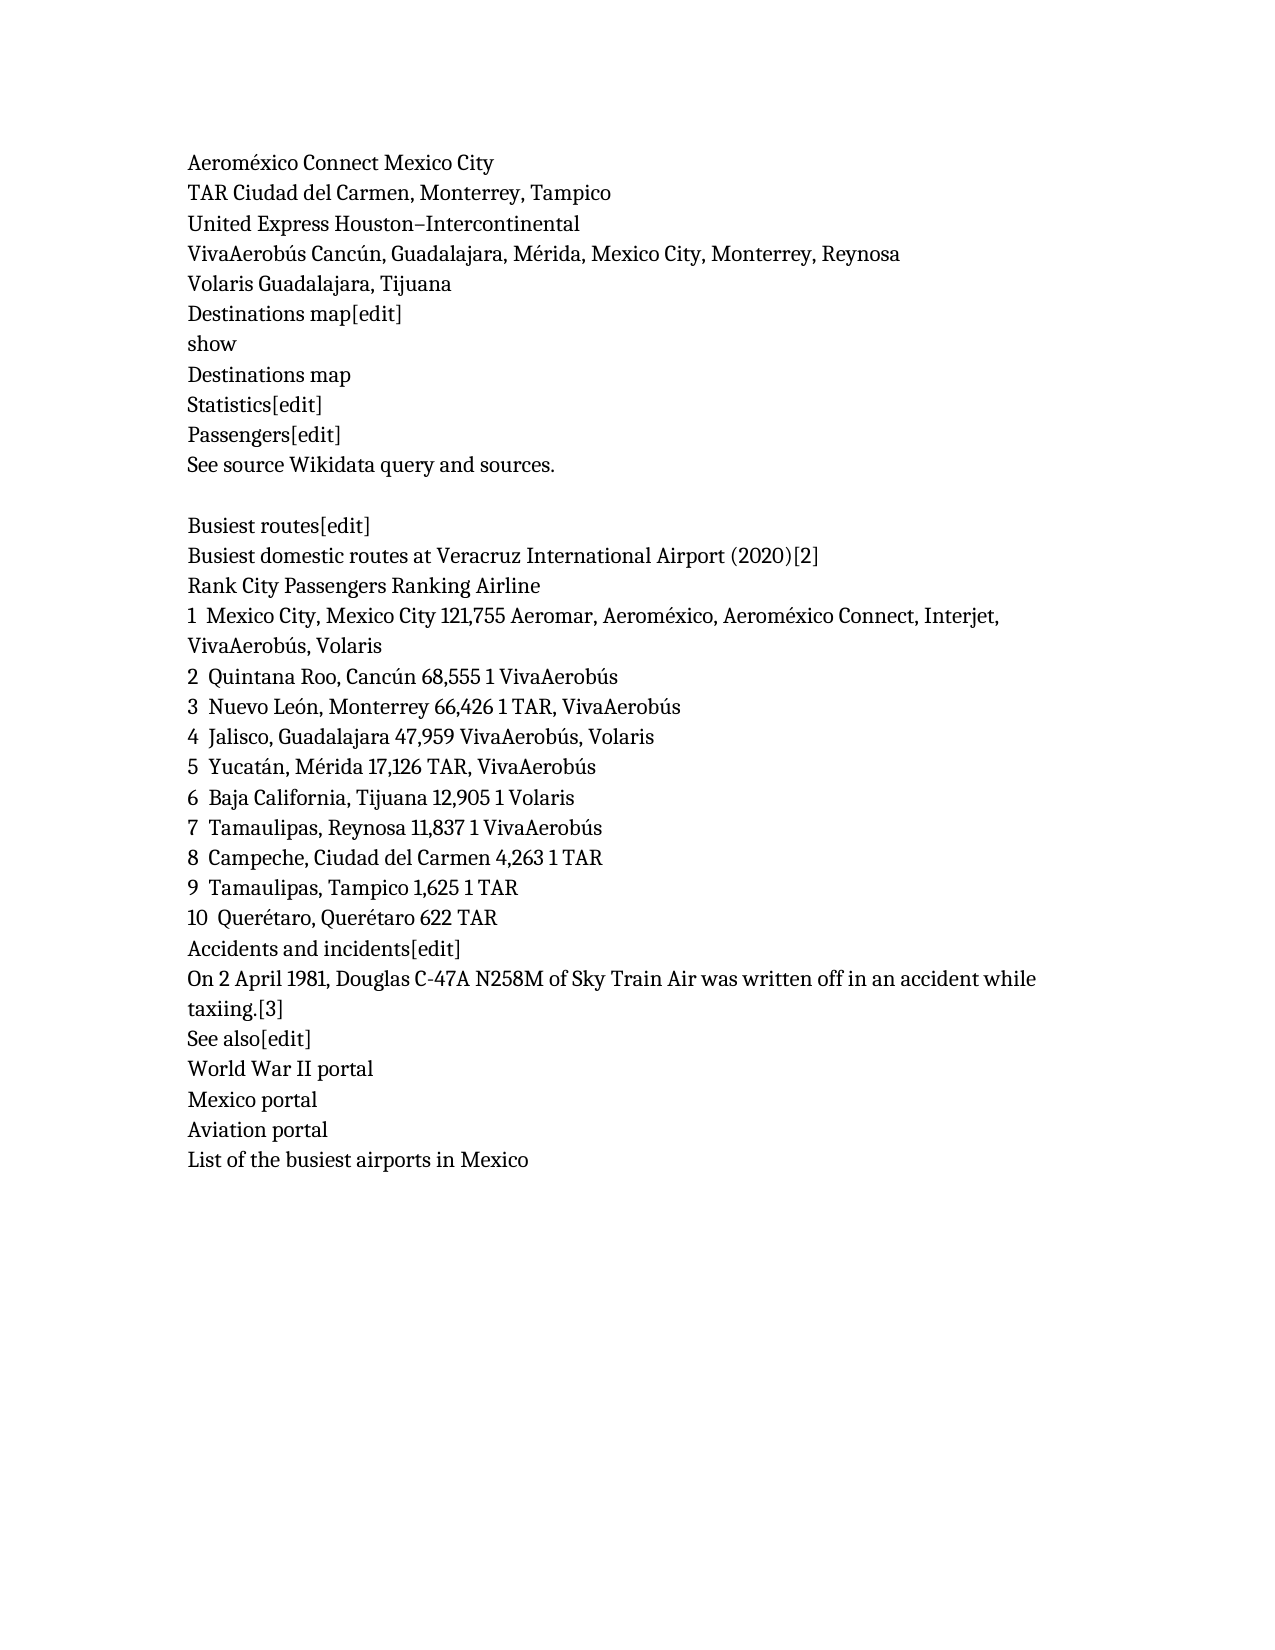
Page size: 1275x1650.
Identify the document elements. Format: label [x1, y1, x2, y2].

text [187, 150, 1087, 1173]
